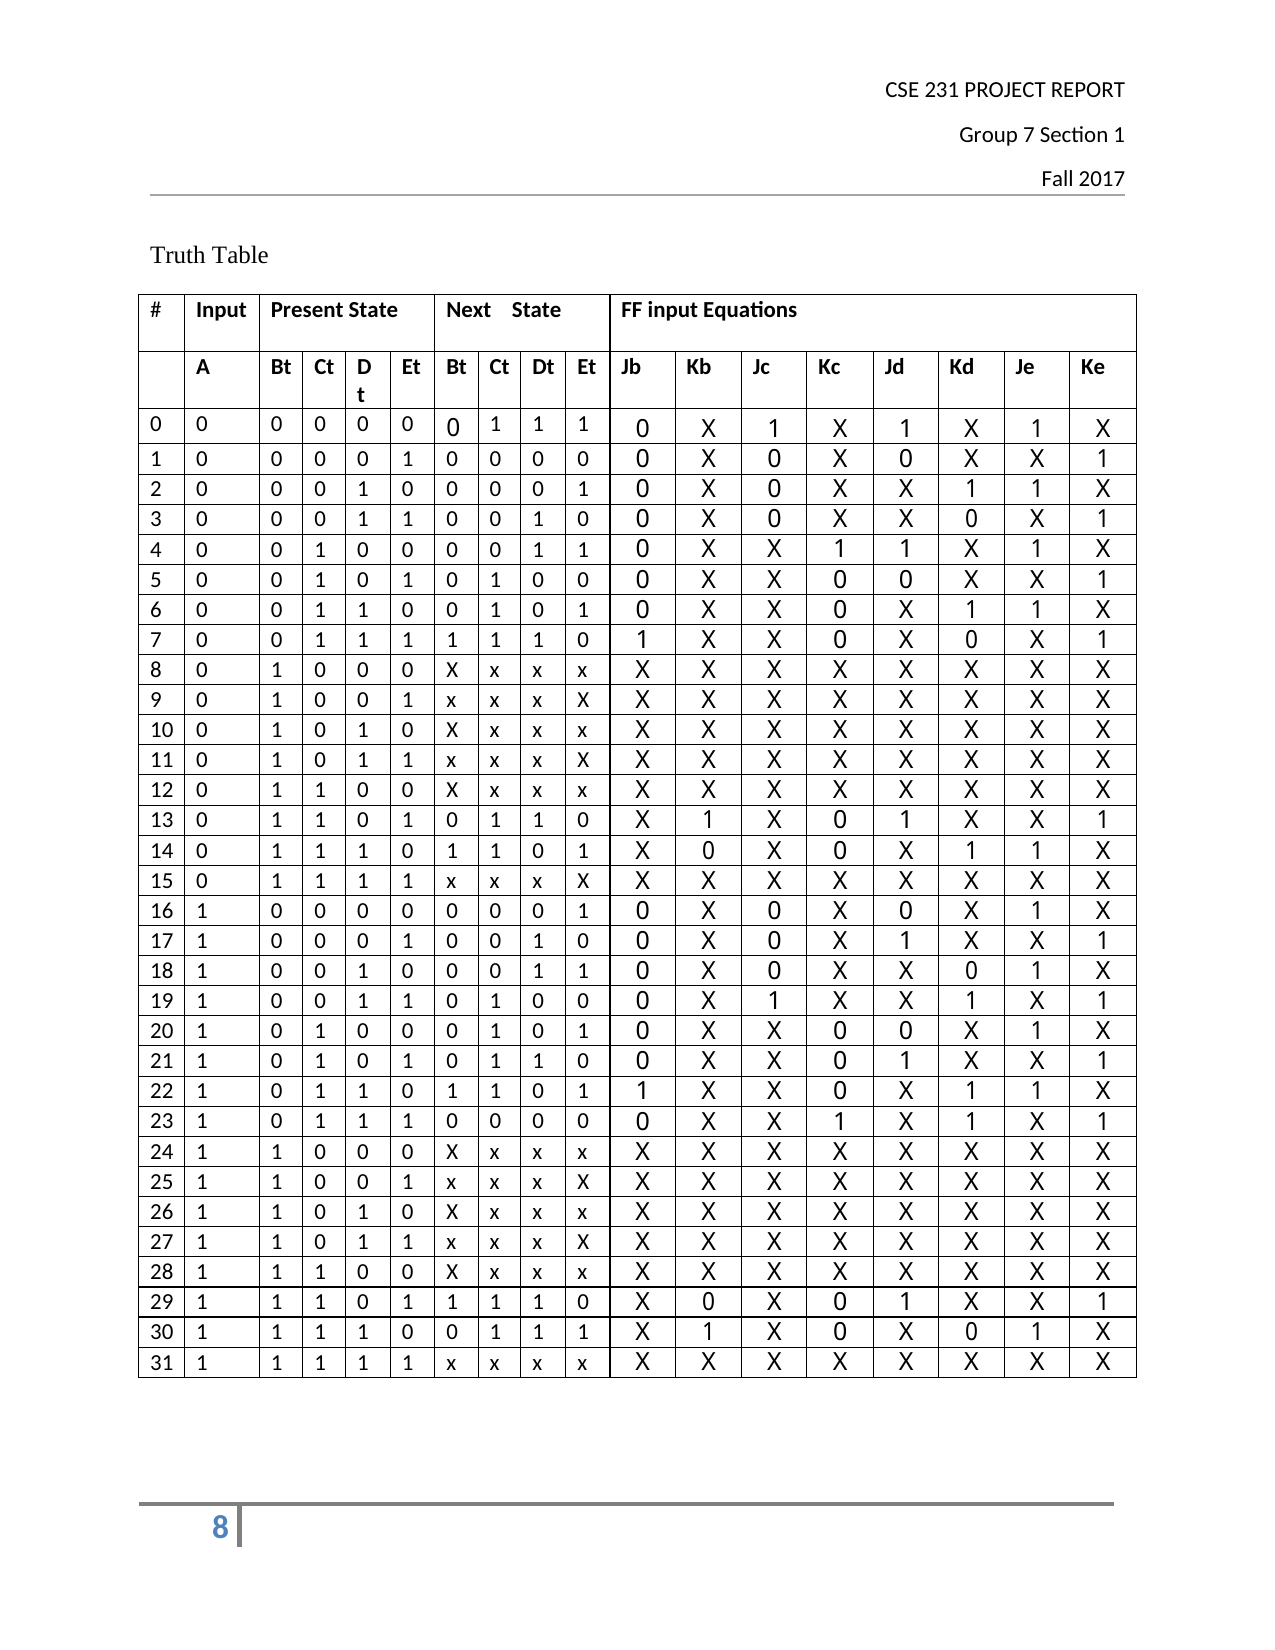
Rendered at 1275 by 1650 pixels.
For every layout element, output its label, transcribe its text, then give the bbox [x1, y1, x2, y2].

table_cell X [807, 475, 873, 503]
table_cell 1 [939, 595, 1004, 624]
table_cell 0 [435, 806, 478, 835]
table_cell 0 [391, 1318, 434, 1347]
table_cell x [521, 1137, 565, 1166]
table_cell 1 [185, 1137, 259, 1166]
table_cell X [566, 1227, 609, 1256]
table_cell Jd [874, 352, 938, 408]
table_cell X [807, 715, 873, 744]
table_cell 1 [874, 1046, 938, 1076]
table_cell X [807, 866, 873, 895]
table_cell Dt [346, 352, 390, 408]
table_cell 1 [260, 836, 302, 865]
table_cell 1 [346, 956, 390, 985]
table_cell 0 [435, 444, 478, 473]
table_cell X [1005, 986, 1069, 1015]
table_cell 0 [479, 505, 520, 534]
table_cell 1 [874, 535, 938, 564]
table_cell 0 [611, 956, 675, 985]
table_cell 0 [391, 836, 434, 865]
table_cell X [1005, 1288, 1069, 1316]
table_cell 0 [185, 595, 259, 624]
table_cell x [479, 745, 520, 774]
table_cell X [1005, 685, 1069, 714]
table_cell X [939, 565, 1004, 594]
table_cell 1 [346, 745, 390, 774]
table_cell 1 [1005, 595, 1069, 624]
table_cell X [676, 1167, 741, 1196]
table_cell X [742, 775, 806, 804]
table_cell X [1070, 475, 1136, 503]
table_cell 1 [479, 1016, 520, 1045]
table_cell x [479, 1227, 520, 1256]
table_cell X [742, 535, 806, 564]
table_cell 31 [139, 1348, 184, 1377]
table_cell 1 [435, 625, 478, 654]
table_cell 1 [185, 926, 259, 955]
table_cell 0 [435, 475, 478, 503]
table_cell 0 [807, 625, 873, 654]
table_cell 1 [260, 1167, 302, 1196]
table_cell 0 [521, 986, 565, 1015]
table_cell 0 [303, 1137, 345, 1166]
table_cell X [1070, 1077, 1136, 1106]
table_cell X [742, 1227, 806, 1256]
table_cell 1 [303, 1107, 345, 1136]
table_cell X [807, 926, 873, 955]
table_cell 1 [479, 806, 520, 835]
table_cell X [1070, 1257, 1136, 1286]
table_cell X [1070, 866, 1136, 895]
table_cell X [874, 685, 938, 714]
table_cell X [874, 1318, 938, 1347]
table_cell 0 [611, 409, 675, 443]
table_cell X [566, 745, 609, 774]
table_cell 25 [139, 1167, 184, 1196]
table_cell 0 [391, 1137, 434, 1166]
table_cell X [566, 1167, 609, 1196]
table_cell 0 [303, 505, 345, 534]
table_cell X [676, 715, 741, 744]
table_cell 1 [1070, 926, 1136, 955]
table_cell 1 [521, 806, 565, 835]
table_cell 0 [260, 986, 302, 1015]
table_cell X [611, 1137, 675, 1166]
table_cell X [676, 685, 741, 714]
table_cell 0 [479, 475, 520, 503]
table_cell 0 [185, 535, 259, 564]
table_cell x [435, 866, 478, 895]
table_cell X [611, 1197, 675, 1226]
table_cell x [479, 685, 520, 714]
table_cell 1 [303, 1046, 345, 1076]
table_cell 0 [676, 836, 741, 865]
table_cell X [1070, 836, 1136, 865]
table_cell 1 [303, 866, 345, 895]
table_cell X [566, 866, 609, 895]
table_cell 1 [185, 1348, 259, 1377]
table_cell 0 [391, 1016, 434, 1045]
table_cell x [566, 1257, 609, 1286]
table_cell 1 [303, 1077, 345, 1106]
table_cell X [939, 535, 1004, 564]
table_cell 0 [807, 1288, 873, 1316]
table_cell 0 [611, 1107, 675, 1136]
table_cell 1 [566, 595, 609, 624]
table_cell 1 [807, 535, 873, 564]
table_cell 0 [479, 535, 520, 564]
table_cell 5 [139, 565, 184, 594]
table_cell x [435, 745, 478, 774]
table_cell Kc [807, 352, 873, 408]
table_cell X [1070, 409, 1136, 443]
table_cell X [676, 1348, 741, 1377]
table_cell X [939, 806, 1004, 835]
table_cell X [874, 866, 938, 895]
table_cell 0 [939, 956, 1004, 985]
table_cell 1 [303, 625, 345, 654]
table_cell 2 [139, 475, 184, 503]
table_cell x [479, 655, 520, 684]
table_cell 0 [939, 1318, 1004, 1347]
table_cell 1 [303, 1348, 345, 1377]
table_cell 1 [1005, 535, 1069, 564]
table_cell x [435, 685, 478, 714]
table_cell 0 [391, 535, 434, 564]
table_cell X [742, 685, 806, 714]
table_cell 0 [807, 595, 873, 624]
table_cell 0 [742, 926, 806, 955]
table_cell x [566, 715, 609, 744]
table_cell x [521, 775, 565, 804]
table_cell Kd [939, 352, 1004, 408]
table_header FF input Equations [611, 295, 1136, 351]
table_cell X [1005, 505, 1069, 534]
table_cell 1 [260, 866, 302, 895]
table_cell 1 [391, 565, 434, 594]
table_cell X [874, 655, 938, 684]
table_cell X [874, 595, 938, 624]
table_cell 0 [435, 595, 478, 624]
table_cell 0 [346, 535, 390, 564]
table_cell 0 [611, 595, 675, 624]
table_cell X [676, 896, 741, 925]
table_cell 1 [1005, 409, 1069, 443]
table_cell x [479, 715, 520, 744]
table_cell X [611, 1288, 675, 1316]
table_cell 0 [391, 1197, 434, 1226]
table_cell 0 [521, 595, 565, 624]
table_cell X [807, 775, 873, 804]
table_cell X [676, 444, 741, 473]
table_cell x [566, 1137, 609, 1166]
table_cell X [939, 715, 1004, 744]
table_cell 15 [139, 866, 184, 895]
table_cell 0 [346, 655, 390, 684]
table_cell 0 [260, 505, 302, 534]
table_cell x [521, 715, 565, 744]
table_cell 0 [435, 1016, 478, 1045]
table_cell 1 [435, 836, 478, 865]
table_cell 1 [346, 625, 390, 654]
table_cell 0 [435, 1318, 478, 1347]
table_cell x [479, 1197, 520, 1226]
table_cell 0 [391, 409, 434, 443]
table_cell 1 [566, 409, 609, 443]
table_cell Et [566, 352, 609, 408]
table_cell 1 [742, 409, 806, 443]
table_cell 0 [807, 1016, 873, 1045]
table_cell 1 [303, 1318, 345, 1347]
table_cell 1 [521, 535, 565, 564]
table_cell 1 [185, 1318, 259, 1347]
table_cell X [1070, 1016, 1136, 1045]
table_cell X [676, 956, 741, 985]
table_cell 1 [479, 595, 520, 624]
table_cell X [1005, 1257, 1069, 1286]
table_cell 1 [521, 1318, 565, 1347]
table_cell 0 [303, 956, 345, 985]
table_cell X [1005, 775, 1069, 804]
table_cell X [1070, 685, 1136, 714]
table_cell 1 [346, 1077, 390, 1106]
table_cell X [676, 1257, 741, 1286]
table_cell 0 [435, 986, 478, 1015]
table_cell Jc [742, 352, 806, 408]
table_cell X [611, 806, 675, 835]
table_cell 0 [346, 926, 390, 955]
table_cell X [676, 866, 741, 895]
table_cell 0 [260, 409, 302, 443]
table_cell 1 [346, 836, 390, 865]
table_cell X [939, 1016, 1004, 1045]
table_cell 0 [185, 775, 259, 804]
table_cell X [1070, 956, 1136, 985]
table_cell x [566, 1348, 609, 1377]
table_cell x [479, 1167, 520, 1196]
table_cell 0 [566, 986, 609, 1015]
table_header Input [185, 295, 259, 351]
table_cell 0 [260, 444, 302, 473]
table_cell 0 [435, 1046, 478, 1076]
table_cell 0 [260, 1046, 302, 1076]
table_cell 1 [566, 1016, 609, 1045]
table_cell X [939, 1167, 1004, 1196]
table_cell X [807, 1257, 873, 1286]
table_cell X [611, 685, 675, 714]
table_cell 1 [303, 1257, 345, 1286]
table_cell X [676, 1107, 741, 1136]
table_cell 17 [139, 926, 184, 955]
table_cell Ke [1070, 352, 1136, 408]
table_cell 0 [566, 926, 609, 955]
table_cell X [807, 1227, 873, 1256]
table_cell 0 [566, 1107, 609, 1136]
table_cell 1 [303, 1288, 345, 1316]
table_cell X [611, 1227, 675, 1256]
table_cell X [874, 956, 938, 985]
table_cell 0 [874, 896, 938, 925]
table_cell 1 [479, 1288, 520, 1316]
table_cell X [874, 475, 938, 503]
table_cell X [676, 1046, 741, 1076]
table_cell x [435, 1227, 478, 1256]
table_cell 10 [139, 715, 184, 744]
table_cell 1 [391, 866, 434, 895]
table_cell 1 [303, 806, 345, 835]
table_cell 1 [260, 1318, 302, 1347]
table_cell 0 [303, 1167, 345, 1196]
table_cell 1 [1070, 444, 1136, 473]
table_cell x [435, 1348, 478, 1377]
table_cell 0 [346, 685, 390, 714]
table_cell 0 [521, 444, 565, 473]
table_cell 1 [521, 625, 565, 654]
table_cell 1 [742, 986, 806, 1015]
table_cell X [1005, 1197, 1069, 1226]
table_cell X [1005, 806, 1069, 835]
table_cell X [939, 926, 1004, 955]
table_cell 1 [303, 1016, 345, 1045]
table_cell X [939, 685, 1004, 714]
table_cell 0 [260, 926, 302, 955]
table_cell 6 [139, 595, 184, 624]
table_cell 1 [260, 655, 302, 684]
table_cell 0 [346, 565, 390, 594]
table_cell 1 [260, 1348, 302, 1377]
table_cell 0 [303, 926, 345, 955]
table_cell 0 [303, 715, 345, 744]
table_cell 1 [1005, 1318, 1069, 1347]
table_cell X [742, 806, 806, 835]
table_cell 1 [346, 1348, 390, 1377]
table_cell [139, 352, 184, 408]
table_cell 7 [139, 625, 184, 654]
table_cell X [807, 956, 873, 985]
table_cell X [435, 1137, 478, 1166]
table_cell X [676, 565, 741, 594]
table_cell 1 [566, 475, 609, 503]
table_cell 0 [611, 535, 675, 564]
table_cell 0 [303, 1227, 345, 1256]
table_cell 1 [185, 956, 259, 985]
table_cell X [1070, 655, 1136, 684]
table_cell X [807, 986, 873, 1015]
table_cell 0 [260, 956, 302, 985]
table_cell 0 [185, 806, 259, 835]
table_cell 1 [346, 595, 390, 624]
table_cell 1 [185, 1107, 259, 1136]
table_cell x [479, 866, 520, 895]
table_cell 1 [260, 685, 302, 714]
table_cell 1 [260, 1137, 302, 1166]
table_cell X [1005, 1046, 1069, 1076]
table_cell X [742, 655, 806, 684]
table_cell 1 [479, 1046, 520, 1076]
table_cell 0 [521, 896, 565, 925]
table_cell x [521, 866, 565, 895]
table_header Next State [435, 295, 609, 351]
table_cell x [479, 1348, 520, 1377]
table_cell 0 [185, 409, 259, 443]
table_cell 0 [185, 505, 259, 534]
table_cell 1 [479, 836, 520, 865]
table_cell X [874, 1077, 938, 1106]
table_cell 1 [391, 505, 434, 534]
table_cell 1 [807, 1107, 873, 1136]
table_cell 1 [521, 1046, 565, 1076]
table_cell 0 [611, 896, 675, 925]
table_cell 1 [260, 715, 302, 744]
table_cell 0 [391, 715, 434, 744]
table_cell 16 [139, 896, 184, 925]
table_cell X [939, 1227, 1004, 1256]
table_cell X [874, 1227, 938, 1256]
table_cell 0 [742, 956, 806, 985]
table_cell 0 [435, 926, 478, 955]
table_cell 0 [435, 535, 478, 564]
table_cell X [874, 775, 938, 804]
table_cell X [939, 655, 1004, 684]
table_cell 1 [1070, 565, 1136, 594]
table_cell 0 [742, 896, 806, 925]
table_cell X [676, 1137, 741, 1166]
table_cell 0 [185, 444, 259, 473]
table_cell 1 [391, 986, 434, 1015]
table_cell 1 [566, 1318, 609, 1347]
table_cell X [676, 625, 741, 654]
table_cell 1 [346, 1107, 390, 1136]
table_cell Ct [479, 352, 520, 408]
table_cell X [939, 1046, 1004, 1076]
table_header # [139, 295, 184, 351]
table_cell 0 [939, 625, 1004, 654]
table_cell 0 [874, 444, 938, 473]
table_cell 0 [346, 1257, 390, 1286]
table_cell 0 [479, 444, 520, 473]
table_cell X [742, 1077, 806, 1106]
table_cell X [807, 1348, 873, 1377]
table_cell 1 [874, 1288, 938, 1316]
table_cell 0 [346, 896, 390, 925]
table_cell 0 [260, 535, 302, 564]
table_cell 0 [676, 1288, 741, 1316]
table_cell 1 [346, 1227, 390, 1256]
table_cell 1 [185, 1227, 259, 1256]
table_cell X [1070, 1227, 1136, 1256]
table_cell X [1070, 535, 1136, 564]
table_cell 1 [1070, 1107, 1136, 1136]
table_cell 4 [139, 535, 184, 564]
table_cell 0 [346, 1167, 390, 1196]
table_cell X [611, 1318, 675, 1347]
table_cell 0 [303, 685, 345, 714]
table_cell 1 [939, 1077, 1004, 1106]
table_cell X [611, 775, 675, 804]
table_cell 0 [346, 806, 390, 835]
table_cell X [1005, 926, 1069, 955]
table_cell 1 [346, 1318, 390, 1347]
table_cell X [939, 1348, 1004, 1377]
table_cell X [1005, 1107, 1069, 1136]
table_cell 1 [391, 685, 434, 714]
table_cell 1 [874, 409, 938, 443]
table_cell X [1070, 715, 1136, 744]
table_cell 0 [260, 595, 302, 624]
table_cell 0 [185, 625, 259, 654]
table_cell 1 [391, 1046, 434, 1076]
table_cell X [939, 444, 1004, 473]
table_cell 1 [939, 836, 1004, 865]
table_cell 0 [566, 505, 609, 534]
table_cell X [611, 1167, 675, 1196]
table_cell X [742, 1288, 806, 1316]
table_cell 0 [139, 409, 184, 443]
table_cell 0 [303, 444, 345, 473]
table_cell x [566, 775, 609, 804]
table_cell 0 [742, 444, 806, 473]
table_cell 0 [185, 745, 259, 774]
table_cell 0 [611, 475, 675, 503]
table_cell X [1070, 1197, 1136, 1226]
table_cell 1 [1070, 1288, 1136, 1316]
table_cell 1 [939, 475, 1004, 503]
table_cell x [479, 1137, 520, 1166]
table_cell x [521, 685, 565, 714]
table_cell X [742, 715, 806, 744]
table_cell X [742, 745, 806, 774]
table_cell 9 [139, 685, 184, 714]
table_cell x [521, 1348, 565, 1377]
table_cell X [1005, 715, 1069, 744]
table_cell 1 [521, 409, 565, 443]
table_cell X [435, 715, 478, 744]
table_cell x [566, 655, 609, 684]
table_cell 1 [479, 409, 520, 443]
table_cell 0 [566, 806, 609, 835]
table_cell 0 [874, 565, 938, 594]
table_cell 0 [346, 1046, 390, 1076]
table_cell x [521, 1197, 565, 1226]
table_cell 0 [521, 1016, 565, 1045]
table_cell 0 [521, 475, 565, 503]
table_cell 0 [185, 685, 259, 714]
table_cell 1 [435, 1077, 478, 1106]
table_cell 1 [874, 926, 938, 955]
table_cell 0 [611, 444, 675, 473]
table_cell 0 [346, 409, 390, 443]
table_cell X [874, 1107, 938, 1136]
table_cell 1 [479, 625, 520, 654]
table_cell 0 [346, 775, 390, 804]
table_cell X [611, 1348, 675, 1377]
table_cell 0 [807, 806, 873, 835]
table_cell X [807, 1167, 873, 1196]
table_cell 22 [139, 1077, 184, 1106]
table_cell 1 [260, 806, 302, 835]
table_cell 0 [874, 1016, 938, 1045]
table_cell Dt [521, 352, 565, 408]
table_cell 12 [139, 775, 184, 804]
table_cell Ct [303, 352, 345, 408]
table_cell X [1005, 655, 1069, 684]
table_cell X [435, 775, 478, 804]
table_cell X [1005, 565, 1069, 594]
table_cell 1 [521, 505, 565, 534]
table_cell 0 [807, 1077, 873, 1106]
table_cell 1 [1005, 956, 1069, 985]
table_cell X [742, 1046, 806, 1076]
table_cell X [1005, 1137, 1069, 1166]
table_cell X [742, 1197, 806, 1226]
table_cell 0 [303, 986, 345, 1015]
table_cell X [1070, 1167, 1136, 1196]
table_cell 28 [139, 1257, 184, 1286]
table_cell X [676, 655, 741, 684]
table_cell 1 [185, 896, 259, 925]
table_cell X [742, 1016, 806, 1045]
table_cell 30 [139, 1318, 184, 1347]
table_cell 1 [566, 956, 609, 985]
table_header Present State [260, 295, 434, 351]
table_cell X [611, 715, 675, 744]
table_cell X [874, 1137, 938, 1166]
table_cell X [1070, 745, 1136, 774]
table_cell X [742, 866, 806, 895]
table_cell 1 [391, 1227, 434, 1256]
table_cell x [566, 1197, 609, 1226]
table_cell X [742, 1167, 806, 1196]
table_cell 0 [435, 565, 478, 594]
table_cell 1 [1070, 625, 1136, 654]
table_cell X [676, 1016, 741, 1045]
table_cell 1 [346, 505, 390, 534]
table_cell X [1070, 775, 1136, 804]
table_cell 1 [260, 1227, 302, 1256]
table_cell x [521, 745, 565, 774]
table_cell 21 [139, 1046, 184, 1076]
table_cell X [1005, 444, 1069, 473]
table_cell 13 [139, 806, 184, 835]
table_cell 20 [139, 1016, 184, 1045]
table_cell 1 [391, 1348, 434, 1377]
table_cell X [874, 1197, 938, 1226]
table_cell X [1005, 745, 1069, 774]
table_cell 1 [1005, 1016, 1069, 1045]
table_cell X [742, 1318, 806, 1347]
table_cell X [742, 625, 806, 654]
table_cell 1 [1070, 986, 1136, 1015]
table_cell 1 [939, 1107, 1004, 1136]
table_cell 26 [139, 1197, 184, 1226]
table_cell 0 [521, 836, 565, 865]
table_cell 11 [139, 745, 184, 774]
table_cell 1 [1070, 806, 1136, 835]
table_cell 0 [391, 655, 434, 684]
table_cell X [939, 1137, 1004, 1166]
table_cell 0 [346, 1016, 390, 1045]
table_cell X [676, 1197, 741, 1226]
table_cell X [611, 655, 675, 684]
table_cell 1 [1005, 475, 1069, 503]
table_cell 1 [346, 986, 390, 1015]
table_cell 0 [521, 565, 565, 594]
table_cell X [874, 505, 938, 534]
table_cell 0 [566, 1288, 609, 1316]
table_cell X [435, 1197, 478, 1226]
table_cell Bt [260, 352, 302, 408]
table_cell 0 [479, 956, 520, 985]
table_cell 1 [260, 1197, 302, 1226]
table_cell 19 [139, 986, 184, 1015]
table_cell 1 [303, 775, 345, 804]
table_cell X [807, 745, 873, 774]
table_cell 0 [391, 475, 434, 503]
table_cell 0 [566, 444, 609, 473]
table_cell X [939, 866, 1004, 895]
table_cell 0 [611, 926, 675, 955]
table_cell 0 [435, 956, 478, 985]
table_cell 1 [185, 1257, 259, 1286]
table_cell X [874, 1257, 938, 1286]
table_cell X [676, 986, 741, 1015]
table_cell 1 [479, 986, 520, 1015]
table_cell 0 [807, 1318, 873, 1347]
table_cell 0 [391, 896, 434, 925]
table_cell X [742, 565, 806, 594]
table_cell X [676, 409, 741, 443]
table_cell X [1005, 1167, 1069, 1196]
table_cell X [676, 475, 741, 503]
table_cell X [1070, 1348, 1136, 1377]
table_cell 1 [676, 806, 741, 835]
table_cell X [1005, 866, 1069, 895]
table_cell 1 [391, 745, 434, 774]
table_cell X [807, 1197, 873, 1226]
table_cell 1 [1005, 1077, 1069, 1106]
table_cell 0 [185, 836, 259, 865]
table_cell 0 [303, 745, 345, 774]
table_cell X [1070, 595, 1136, 624]
table_cell 1 [521, 926, 565, 955]
table_cell x [521, 1227, 565, 1256]
table_cell X [566, 685, 609, 714]
table_cell 1 [939, 986, 1004, 1015]
table_cell 0 [742, 475, 806, 503]
table_cell 1 [874, 806, 938, 835]
table_cell 0 [521, 1077, 565, 1106]
table_cell 0 [807, 565, 873, 594]
table_cell X [874, 836, 938, 865]
table_cell 1 [479, 565, 520, 594]
table_cell X [874, 715, 938, 744]
table_cell 0 [611, 1016, 675, 1045]
table_cell 1 [676, 1318, 741, 1347]
table_cell X [676, 1077, 741, 1106]
table_cell 1 [185, 986, 259, 1015]
table_cell x [479, 775, 520, 804]
table_cell 0 [346, 1288, 390, 1316]
table_cell 14 [139, 836, 184, 865]
table_cell 0 [611, 986, 675, 1015]
table_cell 1 [139, 444, 184, 473]
table_cell 0 [566, 625, 609, 654]
table_cell 0 [303, 655, 345, 684]
table_cell X [939, 1197, 1004, 1226]
table_cell 0 [260, 896, 302, 925]
table_cell 1 [185, 1016, 259, 1045]
table_cell 1 [303, 836, 345, 865]
table_cell 0 [611, 565, 675, 594]
table_cell X [1005, 625, 1069, 654]
table_cell 0 [346, 444, 390, 473]
table_cell 0 [939, 505, 1004, 534]
table_cell X [874, 986, 938, 1015]
table_cell X [742, 1107, 806, 1136]
table_cell X [939, 409, 1004, 443]
table_cell X [939, 1288, 1004, 1316]
table_cell 1 [260, 1288, 302, 1316]
table_cell 0 [185, 866, 259, 895]
table_cell 1 [391, 444, 434, 473]
table_cell X [807, 409, 873, 443]
table_cell 0 [611, 505, 675, 534]
table_cell 1 [346, 866, 390, 895]
table_cell 23 [139, 1107, 184, 1136]
table_cell X [742, 836, 806, 865]
table_cell 8 [139, 655, 184, 684]
table_cell 0 [435, 1107, 478, 1136]
table_cell 0 [479, 1107, 520, 1136]
table_cell X [1005, 1348, 1069, 1377]
table_cell X [1070, 1137, 1136, 1166]
table_cell 0 [303, 1197, 345, 1226]
table_cell X [939, 775, 1004, 804]
table_cell x [521, 655, 565, 684]
table_cell X [611, 836, 675, 865]
table_cell 24 [139, 1137, 184, 1166]
table_cell A [185, 352, 259, 408]
table_cell 0 [435, 896, 478, 925]
table_cell 0 [391, 1257, 434, 1286]
table_cell X [874, 745, 938, 774]
table_cell 1 [260, 1257, 302, 1286]
table_cell 27 [139, 1227, 184, 1256]
table_cell 1 [391, 1288, 434, 1316]
table_cell 0 [185, 655, 259, 684]
table_cell 1 [479, 1077, 520, 1106]
table_cell 0 [260, 475, 302, 503]
table_cell 0 [391, 956, 434, 985]
table_cell 0 [435, 505, 478, 534]
table_cell X [742, 1257, 806, 1286]
table_cell X [807, 685, 873, 714]
table_cell 1 [303, 565, 345, 594]
table_cell 0 [566, 565, 609, 594]
table_cell x [521, 1167, 565, 1196]
table_cell X [611, 866, 675, 895]
table_cell 1 [391, 806, 434, 835]
table_cell 3 [139, 505, 184, 534]
table_cell x [479, 1257, 520, 1286]
table_cell X [939, 1257, 1004, 1286]
table_cell 0 [185, 715, 259, 744]
table_cell X [807, 1137, 873, 1166]
table_cell Jb [611, 352, 675, 408]
table_cell 0 [807, 1046, 873, 1076]
table_cell x [521, 1257, 565, 1286]
table_cell 0 [391, 595, 434, 624]
table_cell 0 [391, 1077, 434, 1106]
table_cell X [742, 1348, 806, 1377]
table_cell X [676, 745, 741, 774]
table_cell Je [1005, 352, 1069, 408]
table_cell X [742, 595, 806, 624]
table_cell 1 [566, 535, 609, 564]
table_cell 1 [566, 836, 609, 865]
table_cell 1 [1070, 1046, 1136, 1076]
table_cell 1 [391, 1107, 434, 1136]
table_cell 0 [303, 896, 345, 925]
table_cell 1 [303, 535, 345, 564]
table_cell 18 [139, 956, 184, 985]
table_cell X [874, 1348, 938, 1377]
table_cell 1 [521, 1288, 565, 1316]
table_cell 1 [346, 475, 390, 503]
table_cell X [874, 1167, 938, 1196]
table_cell 0 [260, 1077, 302, 1106]
table_cell 0 [260, 1016, 302, 1045]
table_cell 0 [260, 1107, 302, 1136]
table_cell Bt [435, 352, 478, 408]
table_cell 0 [566, 1046, 609, 1076]
table_cell 1 [185, 1046, 259, 1076]
table_cell 1 [479, 1318, 520, 1347]
table_cell X [1070, 1318, 1136, 1347]
table_cell 1 [391, 625, 434, 654]
table_cell 1 [185, 1077, 259, 1106]
table_cell X [1005, 1227, 1069, 1256]
table_cell 1 [435, 1288, 478, 1316]
table_cell Kb [676, 352, 741, 408]
table_cell x [435, 1167, 478, 1196]
table_cell X [874, 625, 938, 654]
table_cell 1 [611, 1077, 675, 1106]
table_cell 0 [742, 505, 806, 534]
table_cell 1 [611, 625, 675, 654]
table_cell 1 [185, 1167, 259, 1196]
table_cell 1 [346, 1197, 390, 1226]
table_cell 29 [139, 1288, 184, 1316]
table_cell 0 [185, 475, 259, 503]
table_cell X [611, 745, 675, 774]
table_cell 0 [260, 625, 302, 654]
table_cell 1 [185, 1288, 259, 1316]
table_cell 0 [611, 1046, 675, 1076]
table_cell X [676, 595, 741, 624]
table_cell 1 [1005, 896, 1069, 925]
table_cell 1 [391, 926, 434, 955]
table_cell 0 [303, 475, 345, 503]
table_cell X [435, 1257, 478, 1286]
table_cell X [939, 896, 1004, 925]
table_cell X [1070, 896, 1136, 925]
table_cell X [676, 926, 741, 955]
table_cell X [807, 444, 873, 473]
table_cell X [807, 896, 873, 925]
table_cell 1 [566, 896, 609, 925]
table_cell X [807, 655, 873, 684]
table_cell X [611, 1257, 675, 1286]
table_cell X [435, 655, 478, 684]
table_cell 0 [479, 896, 520, 925]
table_cell 1 [566, 1077, 609, 1106]
table_cell X [676, 1227, 741, 1256]
table_cell 0 [260, 565, 302, 594]
table_cell X [742, 1137, 806, 1166]
table_cell 1 [303, 595, 345, 624]
table_cell 1 [391, 1167, 434, 1196]
table_cell 1 [185, 1197, 259, 1226]
table_cell 1 [346, 715, 390, 744]
table_cell X [807, 505, 873, 534]
table_cell Et [391, 352, 434, 408]
table_cell 0 [303, 409, 345, 443]
table_cell 1 [260, 775, 302, 804]
table_cell 0 [521, 1107, 565, 1136]
table_cell X [676, 535, 741, 564]
table_cell 0 [346, 1137, 390, 1166]
table_cell 1 [521, 956, 565, 985]
table_cell 0 [185, 565, 259, 594]
table_cell 1 [1070, 505, 1136, 534]
table_cell 0 [391, 775, 434, 804]
table_cell 0 [435, 409, 478, 443]
table_cell X [676, 505, 741, 534]
table_cell X [939, 745, 1004, 774]
table_cell 0 [807, 836, 873, 865]
text Truth Table [150, 240, 1125, 269]
table_cell 0 [479, 926, 520, 955]
table_cell X [676, 775, 741, 804]
table_cell 1 [1005, 836, 1069, 865]
table_cell 1 [260, 745, 302, 774]
